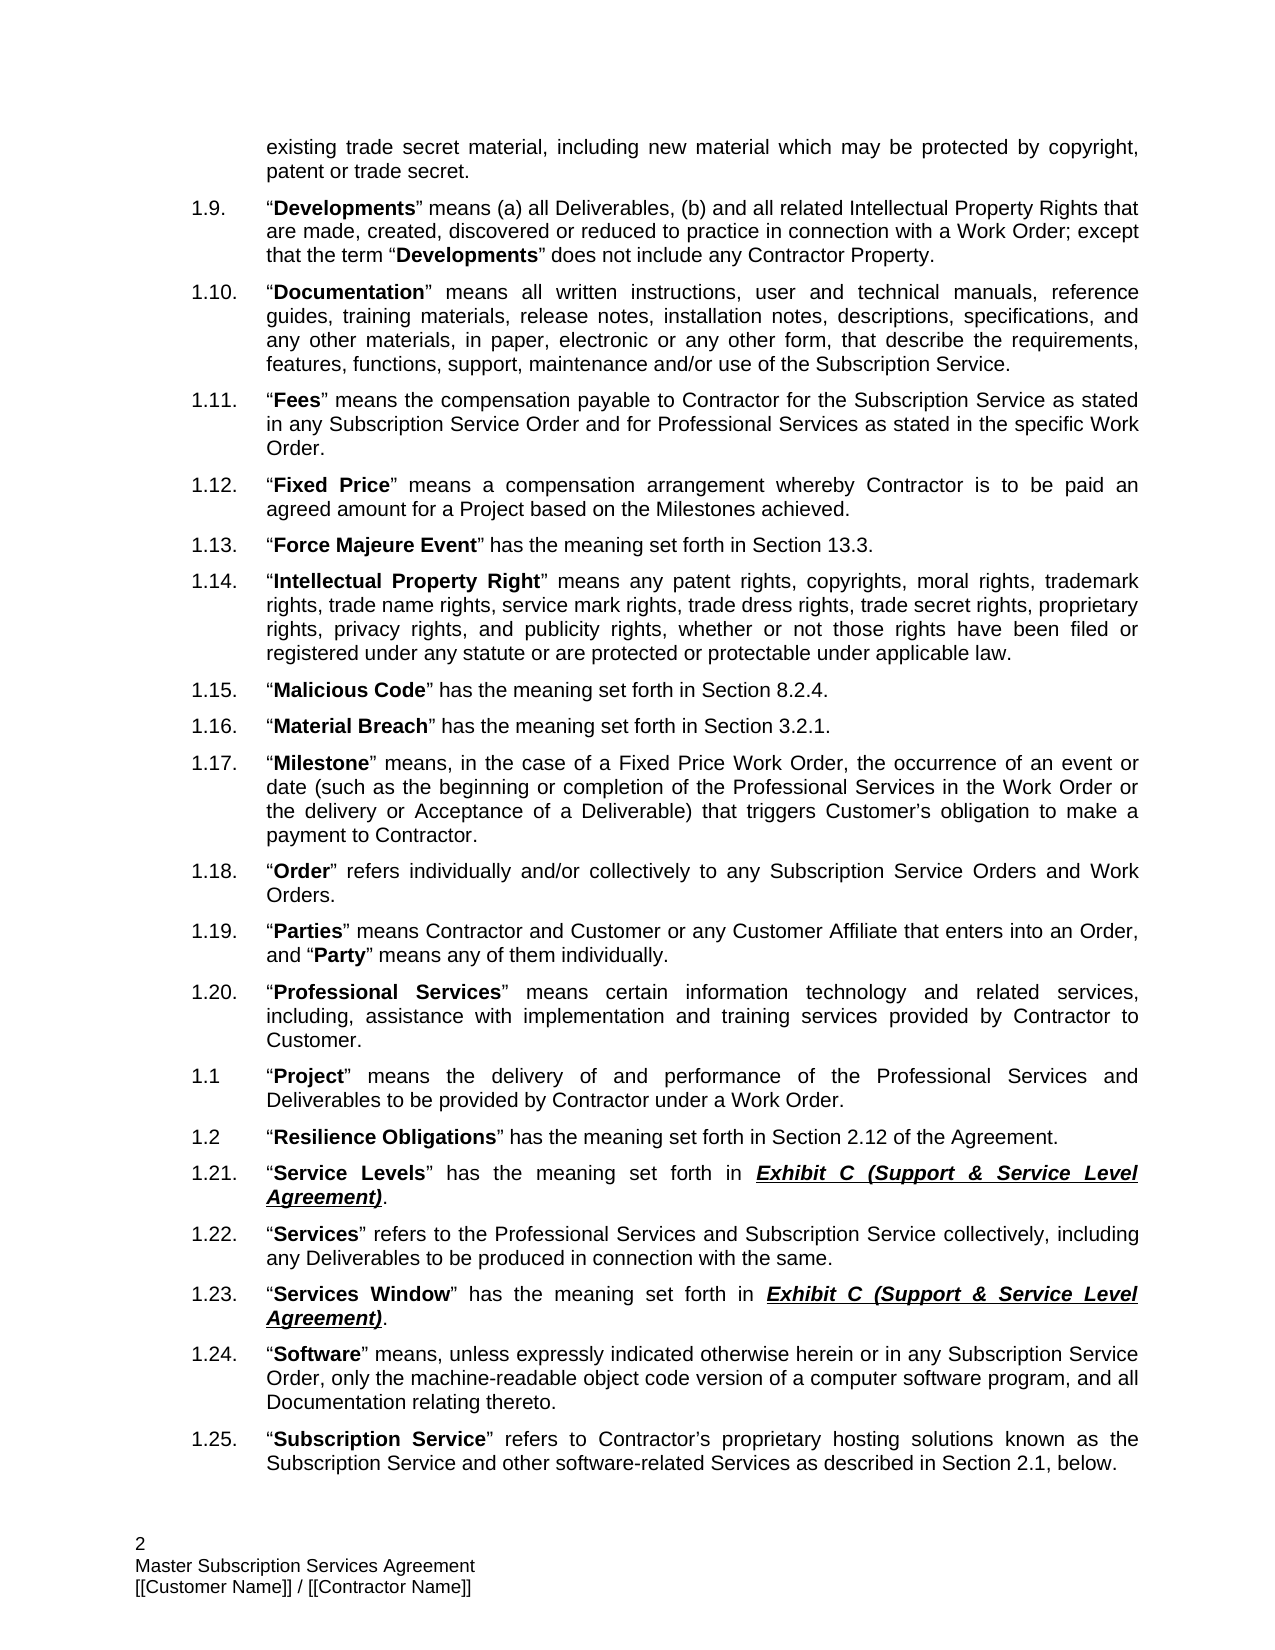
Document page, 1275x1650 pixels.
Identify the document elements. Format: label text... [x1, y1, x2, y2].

list “Professional Services” means certain information technology and related services, including, assistance with implementation and training services provided by Contractor to Customer. [191, 980, 1140, 1052]
list “Service Levels” has the meaning set forth in Exhibit C (Support & Service Level Agreement). [191, 1161, 1140, 1209]
list “Project” means the delivery of and performance of the Professional Services and Deliverables to be provided by Contractor under a Work Order. [191, 1064, 1140, 1112]
list “Parties” means Contractor and Customer or any Customer Affiliate that enters into an Order, and “Party” means any of them individually. [191, 919, 1140, 967]
list “Milestone” means, in the case of a Fixed Price Work Order, the occurrence of an event or date (such as the beginning or completion of the Professional Services in the Work Order or the delivery or Acceptance of a Deliverable) that triggers Customer’s obligation to make a payment to Contractor. [191, 751, 1140, 846]
list “Services” refers to the Professional Services and Subscription Service collectively, including any Deliverables to be produced in connection with the same. [191, 1221, 1140, 1269]
list “Malicious Code” has the meaning set forth in Section 8.2.4. [191, 678, 1140, 702]
list “Force Majeure Event” has the meaning set forth in Section 13.3. [191, 533, 1140, 557]
list “Fees” means the compensation payable to Contractor for the Subscription Service as stated in any Subscription Service Order and for Professional Services as stated in the specific Work Order. [191, 388, 1140, 460]
list “Fixed Price” means a compensation arrangement whereby Contractor is to be paid an agreed amount for a Project based on the Milestones achieved. [191, 472, 1140, 520]
list “Intellectual Property Right” means any patent rights, copyrights, moral rights, trademark rights, trade name rights, service mark rights, trade dress rights, trade secret rights, proprietary rights, privacy rights, and publicity rights, whether or not those rights have been filed or registered under any statute or are protected or protectable under applicable law. [191, 569, 1140, 665]
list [191, 135, 1140, 183]
list “Services Window” has the meaning set forth in Exhibit C (Support & Service Level Agreement). [191, 1282, 1140, 1330]
list “Developments” means (a) all Deliverables, (b) and all related Intellectual Property Rights that are made, created, discovered or reduced to practice in connection with a Work Order; except that the term “Developments” does not include any Contractor Property. [191, 195, 1140, 267]
list “Resilience Obligations” has the meaning set forth in Section 2.12 of the Agreement. [191, 1124, 1140, 1148]
list “Subscription Service” refers to Contractor’s proprietary hosting solutions known as the Subscription Service and other software-related Services as described in Section 2.1, below. [191, 1427, 1140, 1474]
list “Documentation” means all written instructions, user and technical manuals, reference guides, training materials, release notes, installation notes, descriptions, specifications, and any other materials, in paper, electronic or any other form, that describe the requirements, features, functions, support, maintenance and/or use of the Subscription Service. [191, 280, 1140, 376]
list “Order” refers individually and/or collectively to any Subscription Service Orders and Work Orders. [191, 859, 1140, 907]
list “Software” means, unless expressly indicated otherwise herein or in any Subscription Service Order, only the machine-readable object code version of a computer software program, and all Documentation relating thereto. [191, 1342, 1140, 1414]
list “Material Breach” has the meaning set forth in Section 3.2.1. [191, 714, 1140, 738]
